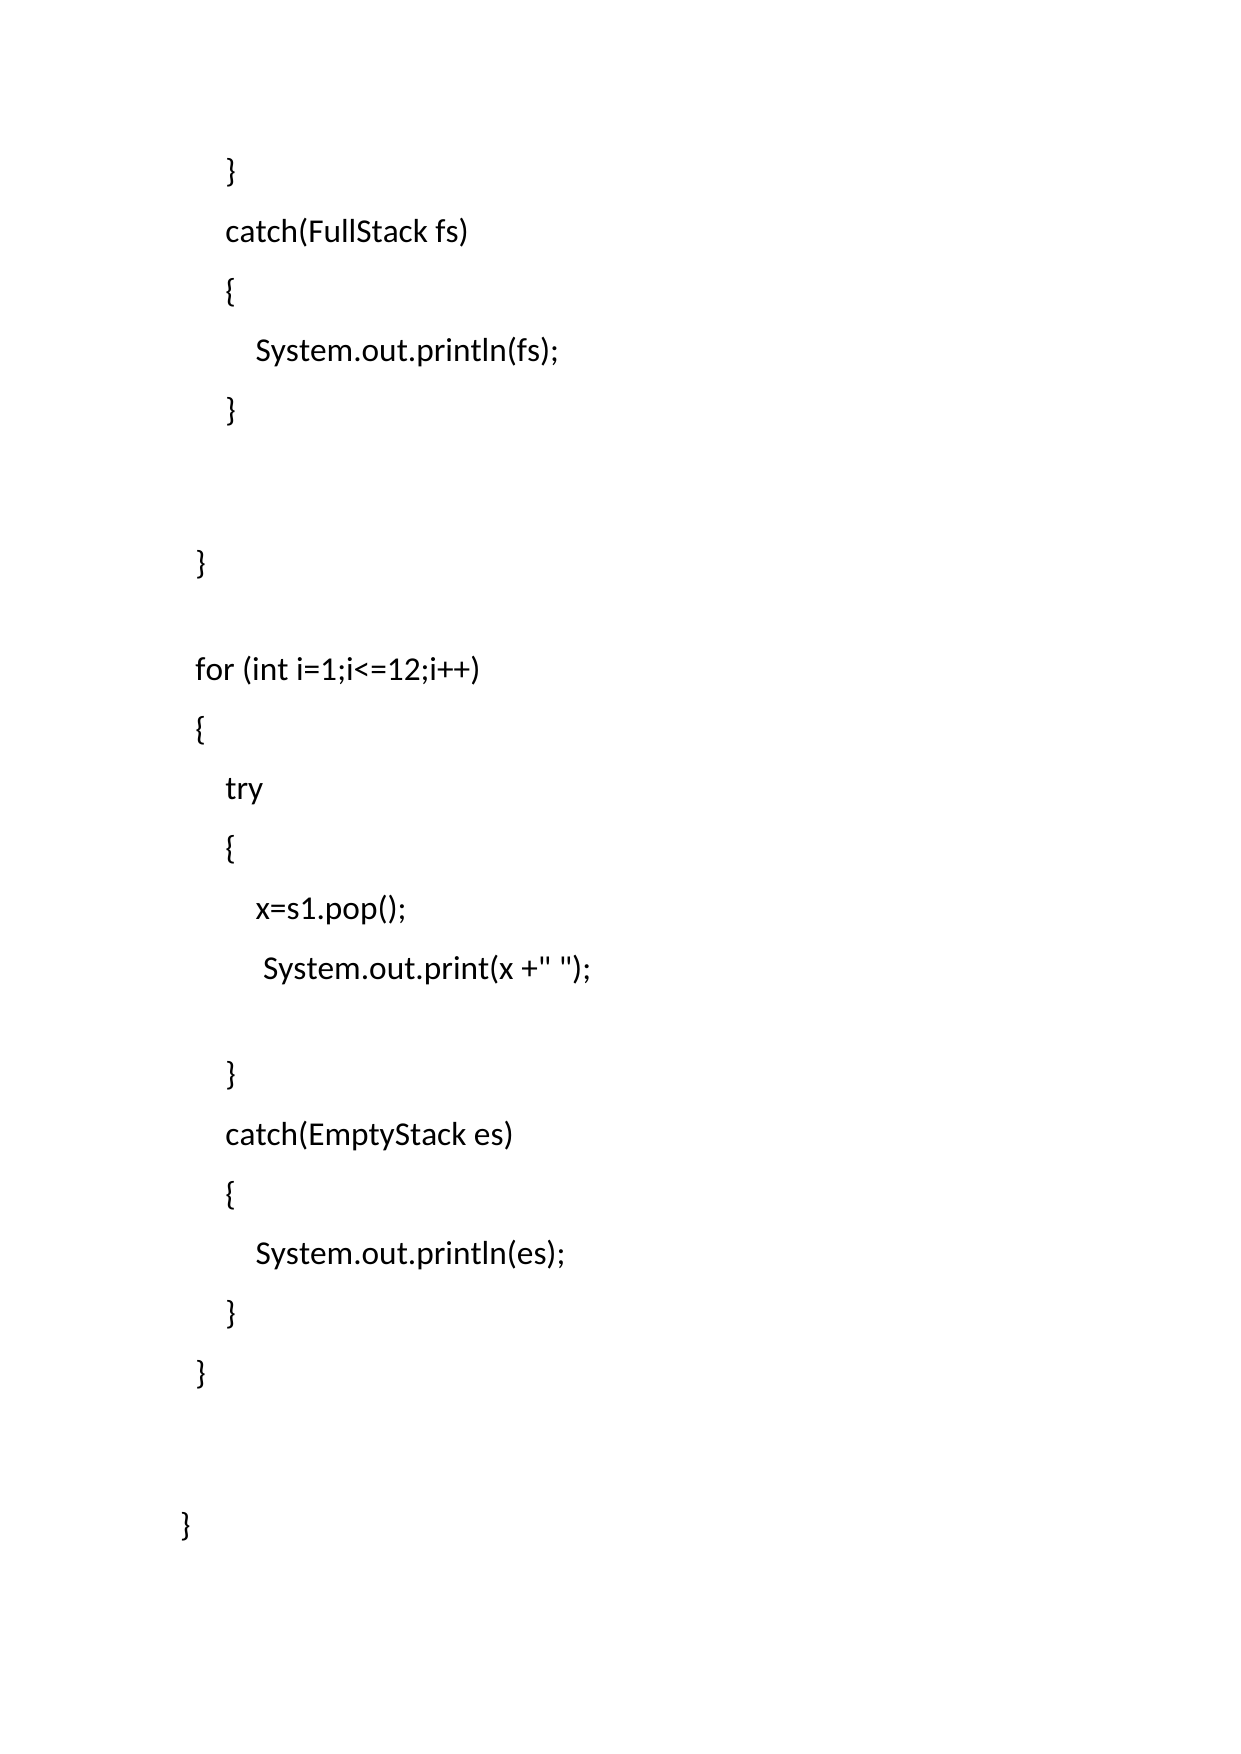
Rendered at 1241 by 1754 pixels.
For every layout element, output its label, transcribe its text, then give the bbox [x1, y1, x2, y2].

text { [150, 1172, 1090, 1213]
text System.out.println(fs); [150, 329, 1090, 370]
text System.out.println(es); [150, 1232, 1090, 1273]
text catch(FullStack fs) [150, 210, 1090, 251]
text System.out.print(x +" "); [150, 947, 1090, 987]
text try [150, 767, 1090, 808]
text } [150, 389, 1090, 430]
text for (int i=1;i<=12;i++) [150, 648, 1090, 688]
text } [150, 150, 1090, 191]
text catch(EmptyStack es) [150, 1113, 1090, 1153]
text { [150, 827, 1090, 868]
text { [150, 708, 1090, 748]
text } [150, 542, 1090, 582]
text } [150, 1504, 1090, 1545]
text } [150, 1053, 1090, 1094]
text { [150, 269, 1090, 310]
text } [150, 1352, 1090, 1393]
text } [150, 1292, 1090, 1333]
text x=s1.pop(); [150, 887, 1090, 928]
